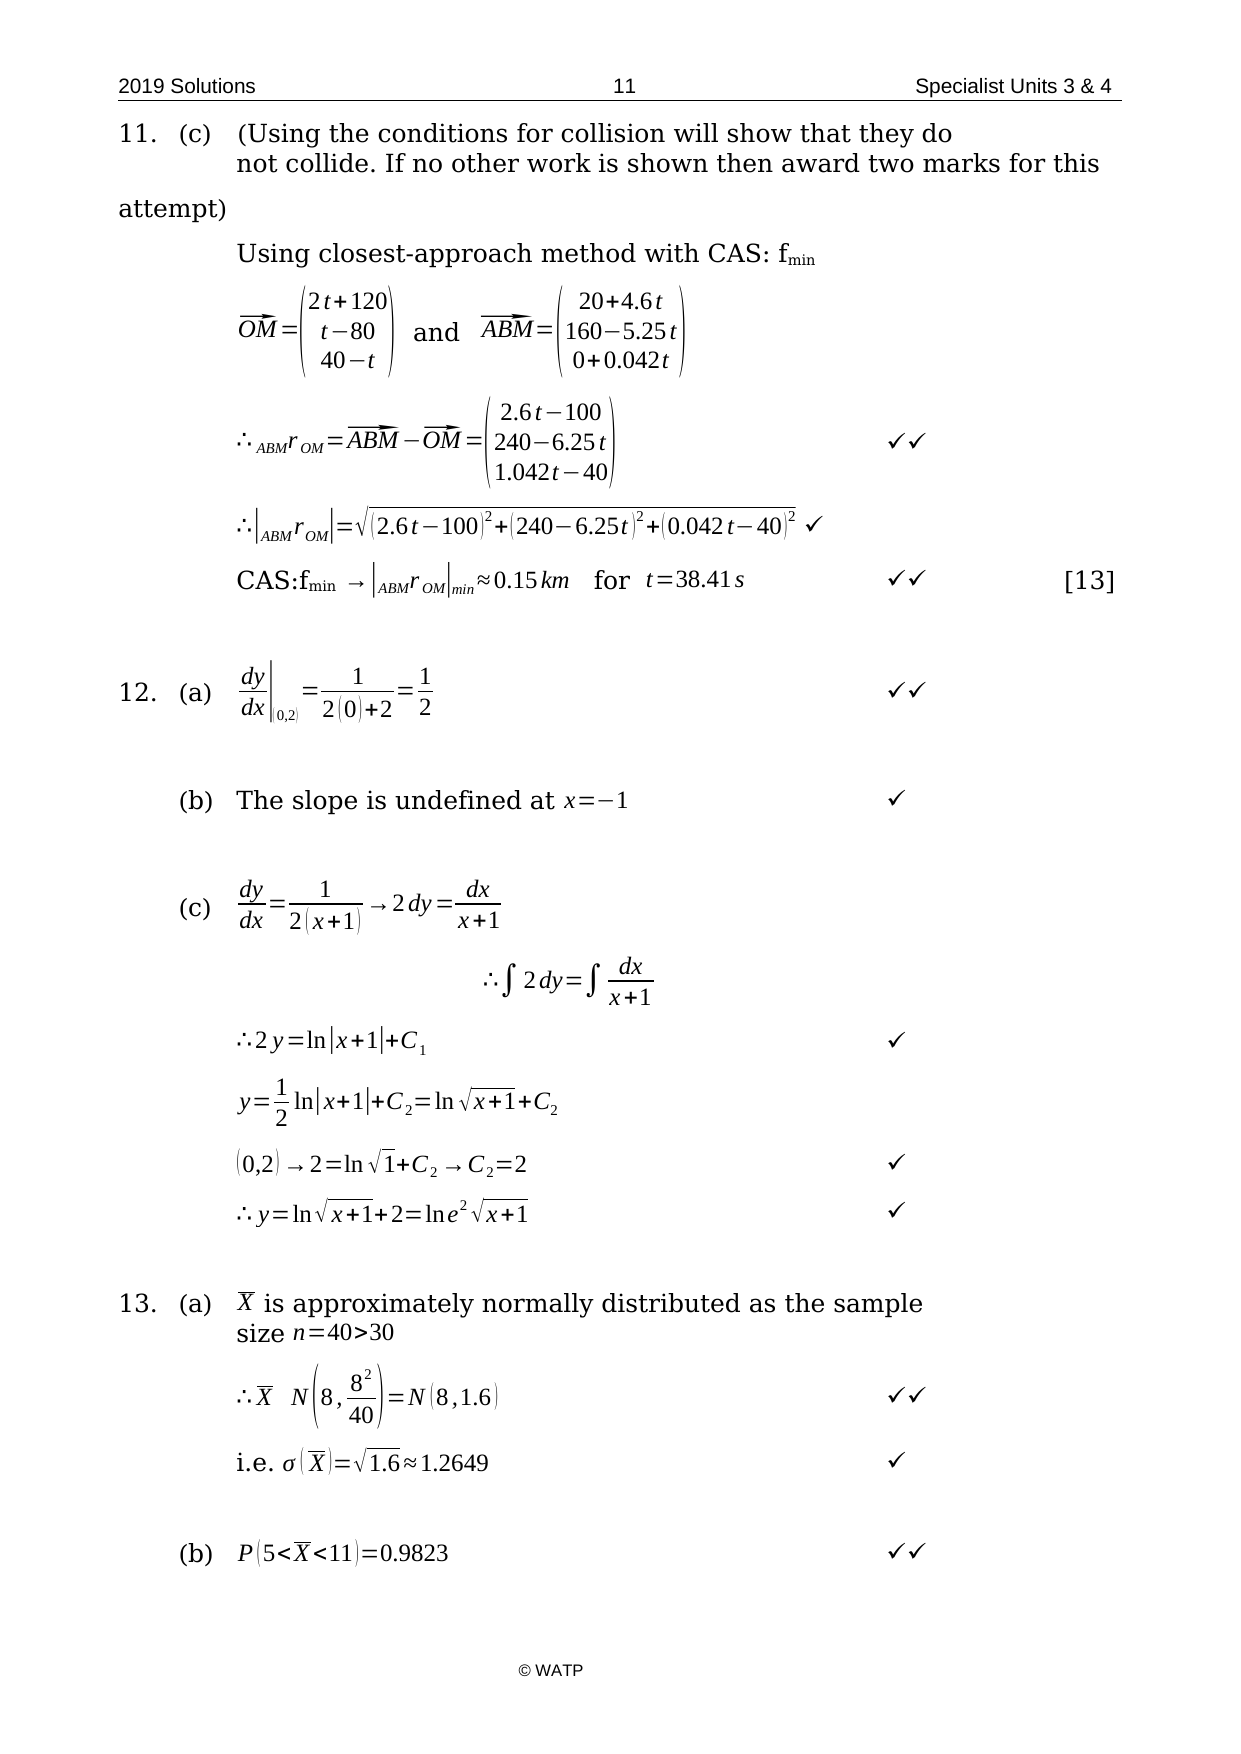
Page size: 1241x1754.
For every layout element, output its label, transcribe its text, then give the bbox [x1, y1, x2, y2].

text [7] [118, 1196, 1004, 1227]
text 12. (a) [118, 659, 1122, 725]
text not collide. If no other work is shown then award two marks for this attempt) [118, 148, 1122, 223]
text Using closest-approach method with CAS: fmin [118, 238, 1122, 268]
text i.e. [118, 1446, 1004, 1477]
text and [118, 283, 1122, 379]
text (c) [118, 875, 1122, 937]
text 11. (c) (Using the conditions for collision will show that they do [118, 118, 1122, 148]
text (b) [118, 1537, 1004, 1568]
text 13. (a) is approximately normally distributed as the sample [118, 1287, 1004, 1317]
text (b) The slope is undefined at [118, 785, 1122, 815]
text size [118, 1317, 1004, 1347]
text CAS:fmin for [13] [118, 561, 1122, 599]
